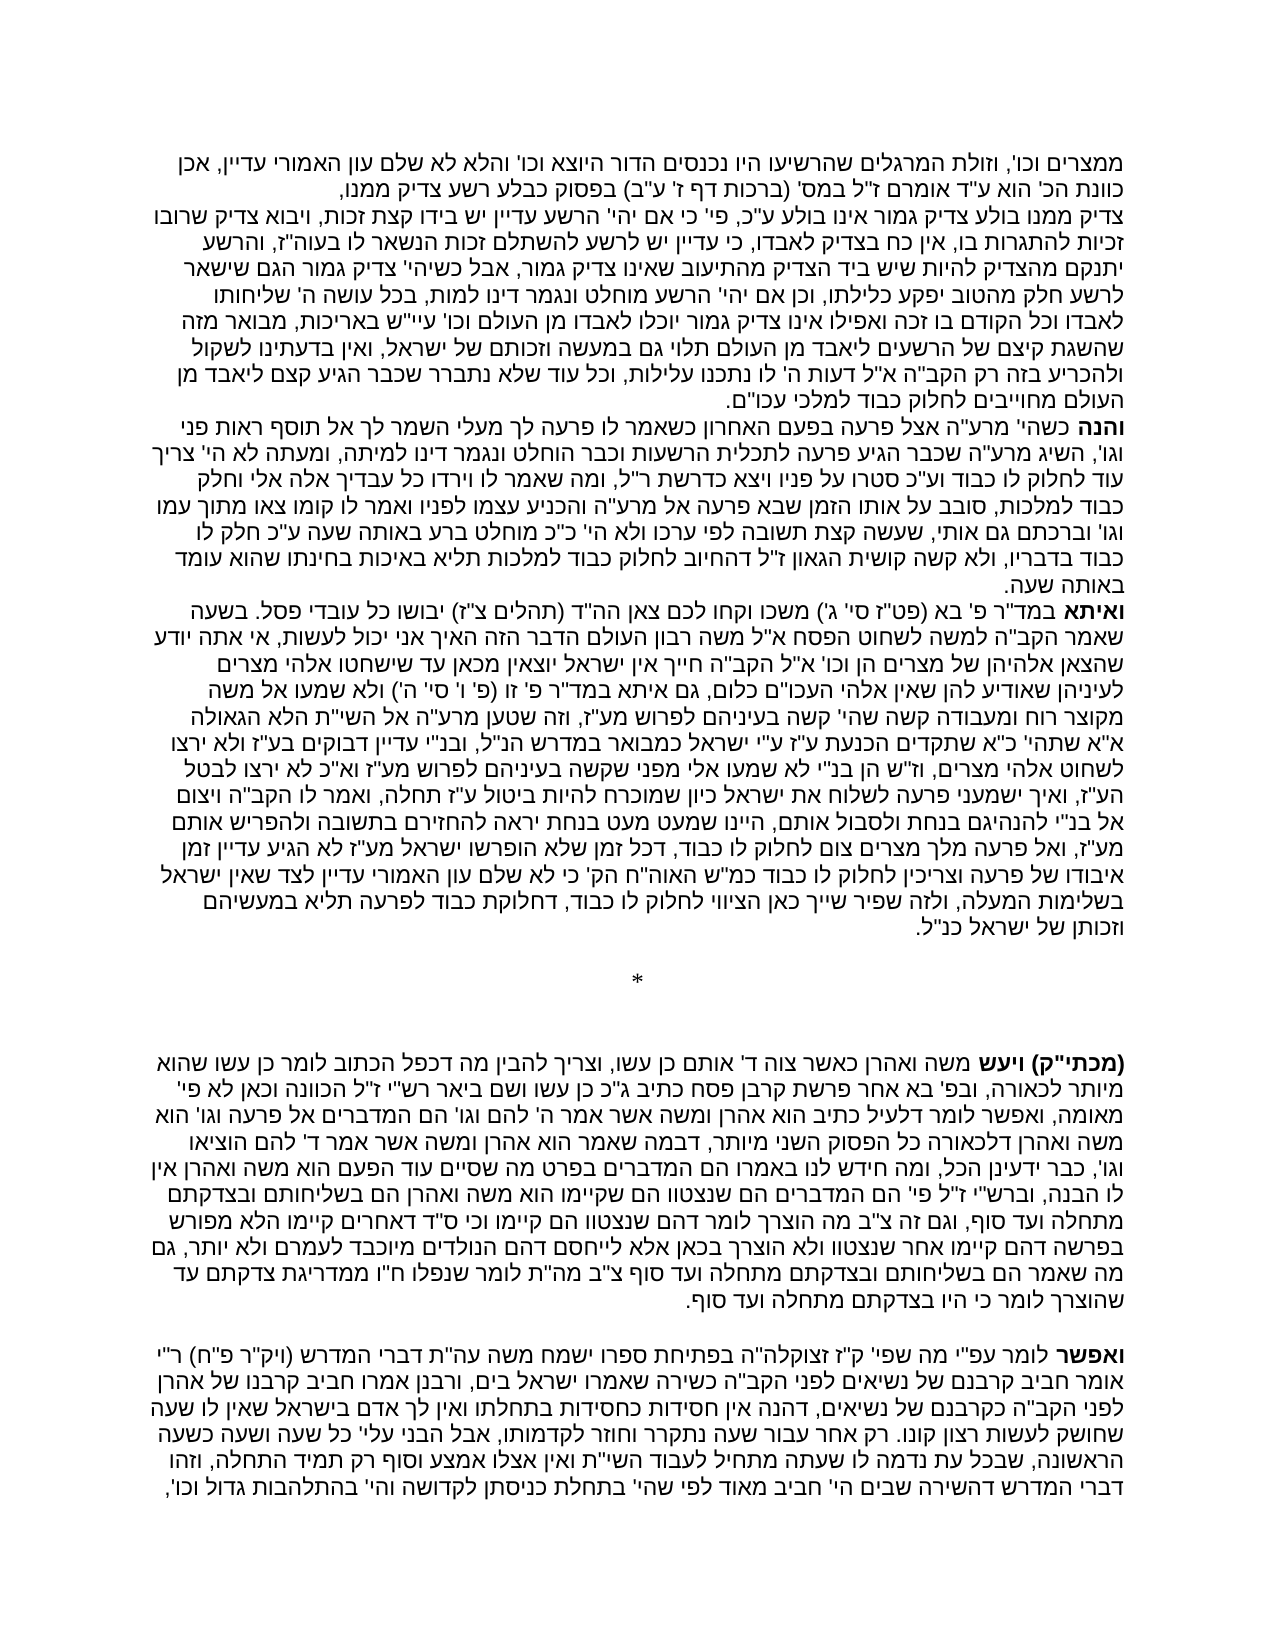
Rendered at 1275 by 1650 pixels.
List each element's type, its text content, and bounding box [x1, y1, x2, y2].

text (מכתי"ק) ויעש משה ואהרן כאשר צוה ד' אותם כן עשו, וצריך להבין מה דכפל הכתוב לומר כן עשו שהוא מיותר לכאורה, ובפ' בא אחר פרשת קרבן פסח כתיב ג"כ כן עשו ושם ביאר רש"י ז"ל הכוונה וכאן לא פי' מאומה, ואפשר לומר דלעיל כתיב הוא אהרן ומשה אשר אמר ה' להם וגו' הם המדברים אל פרעה וגו' הוא משה ואהרן דלכאורה כל הפסוק השני מיותר, דבמה שאמר הוא אהרן ומשה אשר אמר ד' להם הוציאו וגו', כבר ידעינן הכל, ומה חידש לנו באמרו הם המדברים בפרט מה שסיים עוד הפעם הוא משה ואהרן אין לו הבנה, וברש"י ז"ל פי' הם המדברים הם שנצטוו הם שקיימו הוא משה ואהרן הם בשליחותם ובצדקתם מתחלה ועד סוף, וגם זה צ"ב מה הוצרך לומר דהם שנצטוו הם קיימו וכי ס"ד דאחרים קיימו הלא מפורש בפרשה דהם קיימו אחר שנצטוו ולא הוצרך בכאן אלא לייחסם דהם הנולדים מיוכבד לעמרם ולא יותר, גם מה שאמר הם בשליחותם ובצדקתם מתחלה ועד סוף צ"ב מה"ת לומר שנפלו ח"ו ממדריגת צדקתם עד שהוצרך לומר כי היו בצדקתם מתחלה ועד סוף. [150, 1049, 1125, 1313]
text והנה כשהי' מרע"ה אצל פרעה בפעם האחרון כשאמר לו פרעה לך מעלי השמר לך אל תוסף ראות פני וגו', השיג מרע"ה שכבר הגיע פרעה לתכלית הרשעות וכבר הוחלט ונגמר דינו למיתה, ומעתה לא הי' צריך עוד לחלוק לו כבוד וע"כ סטרו על פניו ויצא כדרשת ר"ל, ומה שאמר לו וירדו כל עבדיך אלה אלי וחלק כבוד למלכות, סובב על אותו הזמן שבא פרעה אל מרע"ה והכניע עצמו לפניו ואמר לו קומו צאו מתוך עמו וגו' וברכתם גם אותי, שעשה קצת תשובה לפי ערכו ולא הי' כ"כ מוחלט ברע באותה שעה ע"כ חלק לו כבוד בדבריו, ולא קשה קושית הגאון ז"ל דהחיוב לחלוק כבוד למלכות תליא באיכות בחינתו שהוא עומד באותה שעה. [150, 413, 1125, 598]
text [150, 1342, 1125, 1500]
text צדיק ממנו בולע צדיק גמור אינו בולע ע"כ, פי' כי אם יהי' הרשע עדיין יש בידו קצת זכות, ויבוא צדיק שרובו זכיות להתגרות בו, אין כח בצדיק לאבדו, כי עדיין יש לרשע להשתלם זכות הנשאר לו בעוה"ז, והרשע יתנקם מהצדיק להיות שיש ביד הצדיק מהתיעוב שאינו צדיק גמור, אבל כשיהי' צדיק גמור הגם שישאר לרשע חלק מהטוב יפקע כלילתו, וכן אם יהי' הרשע מוחלט ונגמר דינו למות, בכל עושה ה' שליחותו לאבדו וכל הקודם בו זכה ואפילו אינו צדיק גמור יוכלו לאבדו מן העולם וכו' עיי"ש באריכות, מבואר מזה שהשגת קיצם של הרשעים ליאבד מן העולם תלוי גם במעשה וזכותם של ישראל, ואין בדעתינו לשקול ולהכריע בזה רק הקב"ה א"ל דעות ה' לו נתכנו עלילות, וכל עוד שלא נתברר שכבר הגיע קצם ליאבד מן העולם מחוייבים לחלוק כבוד למלכי עכו"ם. [150, 203, 1125, 413]
text ואיתא במד"ר פ' בא (פט"ז סי' ג') משכו וקחו לכם צאן הה"ד (תהלים צ"ז) יבושו כל עובדי פסל. בשעה שאמר הקב"ה למשה לשחוט הפסח א"ל משה רבון העולם הדבר הזה האיך אני יכול לעשות, אי אתה יודע שהצאן אלהיהן של מצרים הן וכו' א"ל הקב"ה חייך אין ישראל יוצאין מכאן עד שישחטו אלהי מצרים לעיניהן שאודיע להן שאין אלהי העכו"ם כלום, גם איתא במד"ר פ' זו (פ' ו' סי' ה') ולא שמעו אל משה מקוצר רוח ומעבודה קשה שהי' קשה בעיניהם לפרוש מע"ז, וזה שטען מרע"ה אל השי"ת הלא הגאולה א"א שתהי' כ"א שתקדים הכנעת ע"ז ע"י ישראל כמבואר במדרש הנ"ל, ובנ"י עדיין דבוקים בע"ז ולא ירצו לשחוט אלהי מצרים, וז"ש הן בנ"י לא שמעו אלי מפני שקשה בעיניהם לפרוש מע"ז וא"כ לא ירצו לבטל הע"ז, ואיך ישמעני פרעה לשלוח את ישראל כיון שמוכרח להיות ביטול ע"ז תחלה, ואמר לו הקב"ה ויצום אל בנ"י להנהיגם בנחת ולסבול אותם, היינו שמעט מעט בנחת יראה להחזירם בתשובה ולהפריש אותם מע"ז, ואל פרעה מלך מצרים צום לחלוק לו כבוד, דכל זמן שלא הופרשו ישראל מע"ז לא הגיע עדיין זמן איבודו של פרעה וצריכין לחלוק לו כבוד כמ"ש האוה"ח הק' כי לא שלם עון האמורי עדיין לצד שאין ישראל בשלימות המעלה, ולזה שפיר שייך כאן הציווי לחלוק לו כבוד, דחלוקת כבוד לפרעה תליא במעשיהם וזכותן של ישראל כנ"ל. [150, 598, 1125, 941]
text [150, 150, 1125, 203]
text * [150, 967, 1125, 996]
